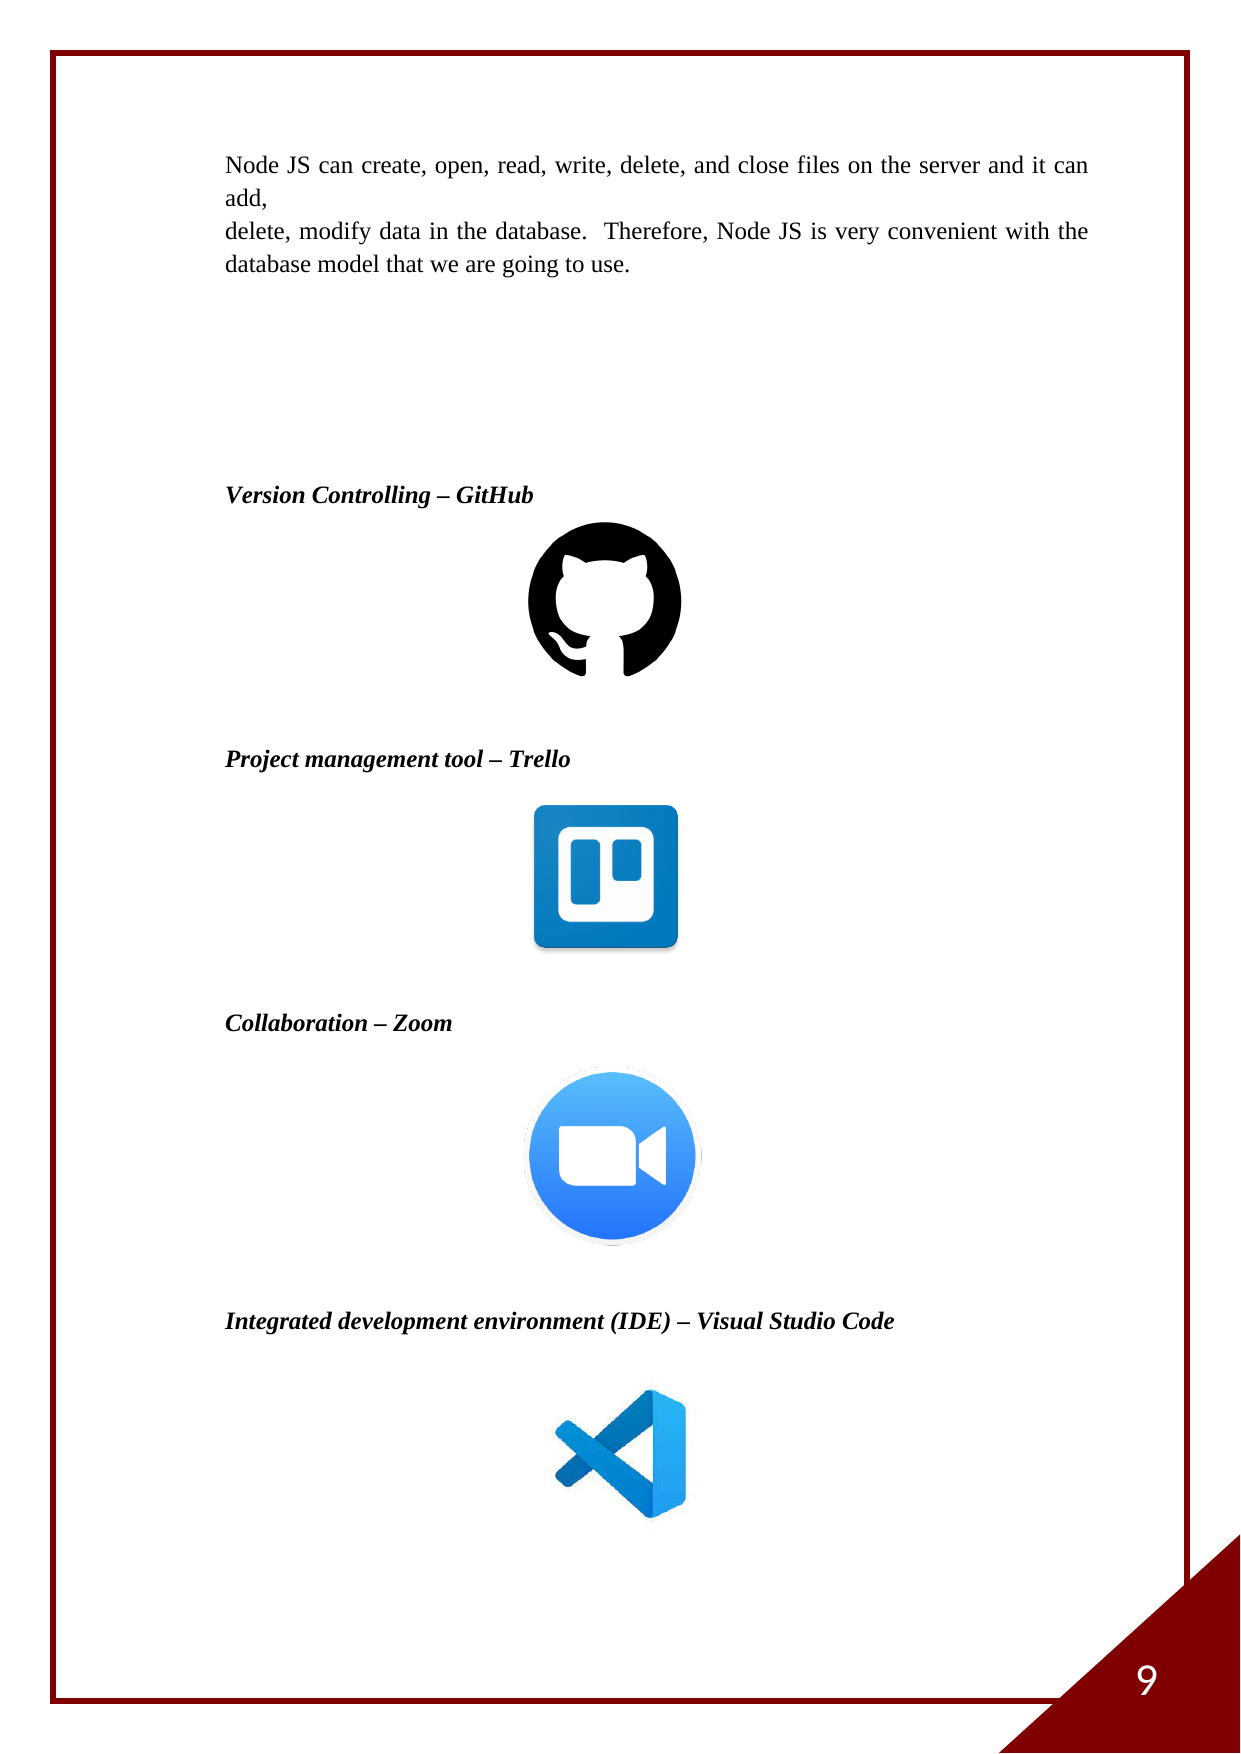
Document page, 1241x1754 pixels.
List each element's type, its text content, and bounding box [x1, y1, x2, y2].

text Project management tool – Trello [150, 744, 1090, 773]
picture [521, 514, 688, 687]
text Collaboration – Zoom [150, 1008, 1090, 1037]
picture [515, 786, 696, 966]
picture [517, 1061, 707, 1251]
text delete, modify data in the database. Therefore, Node JS is very convenient with the database model that we are going to use. [225, 216, 1090, 278]
text Integrated development environment (IDE) – Visual Studio Code [150, 1306, 1090, 1334]
text Node JS can create, open, read, write, delete, and close files on the server and it can add, [225, 150, 1090, 212]
text Version Controlling – GitHub [225, 480, 1090, 509]
